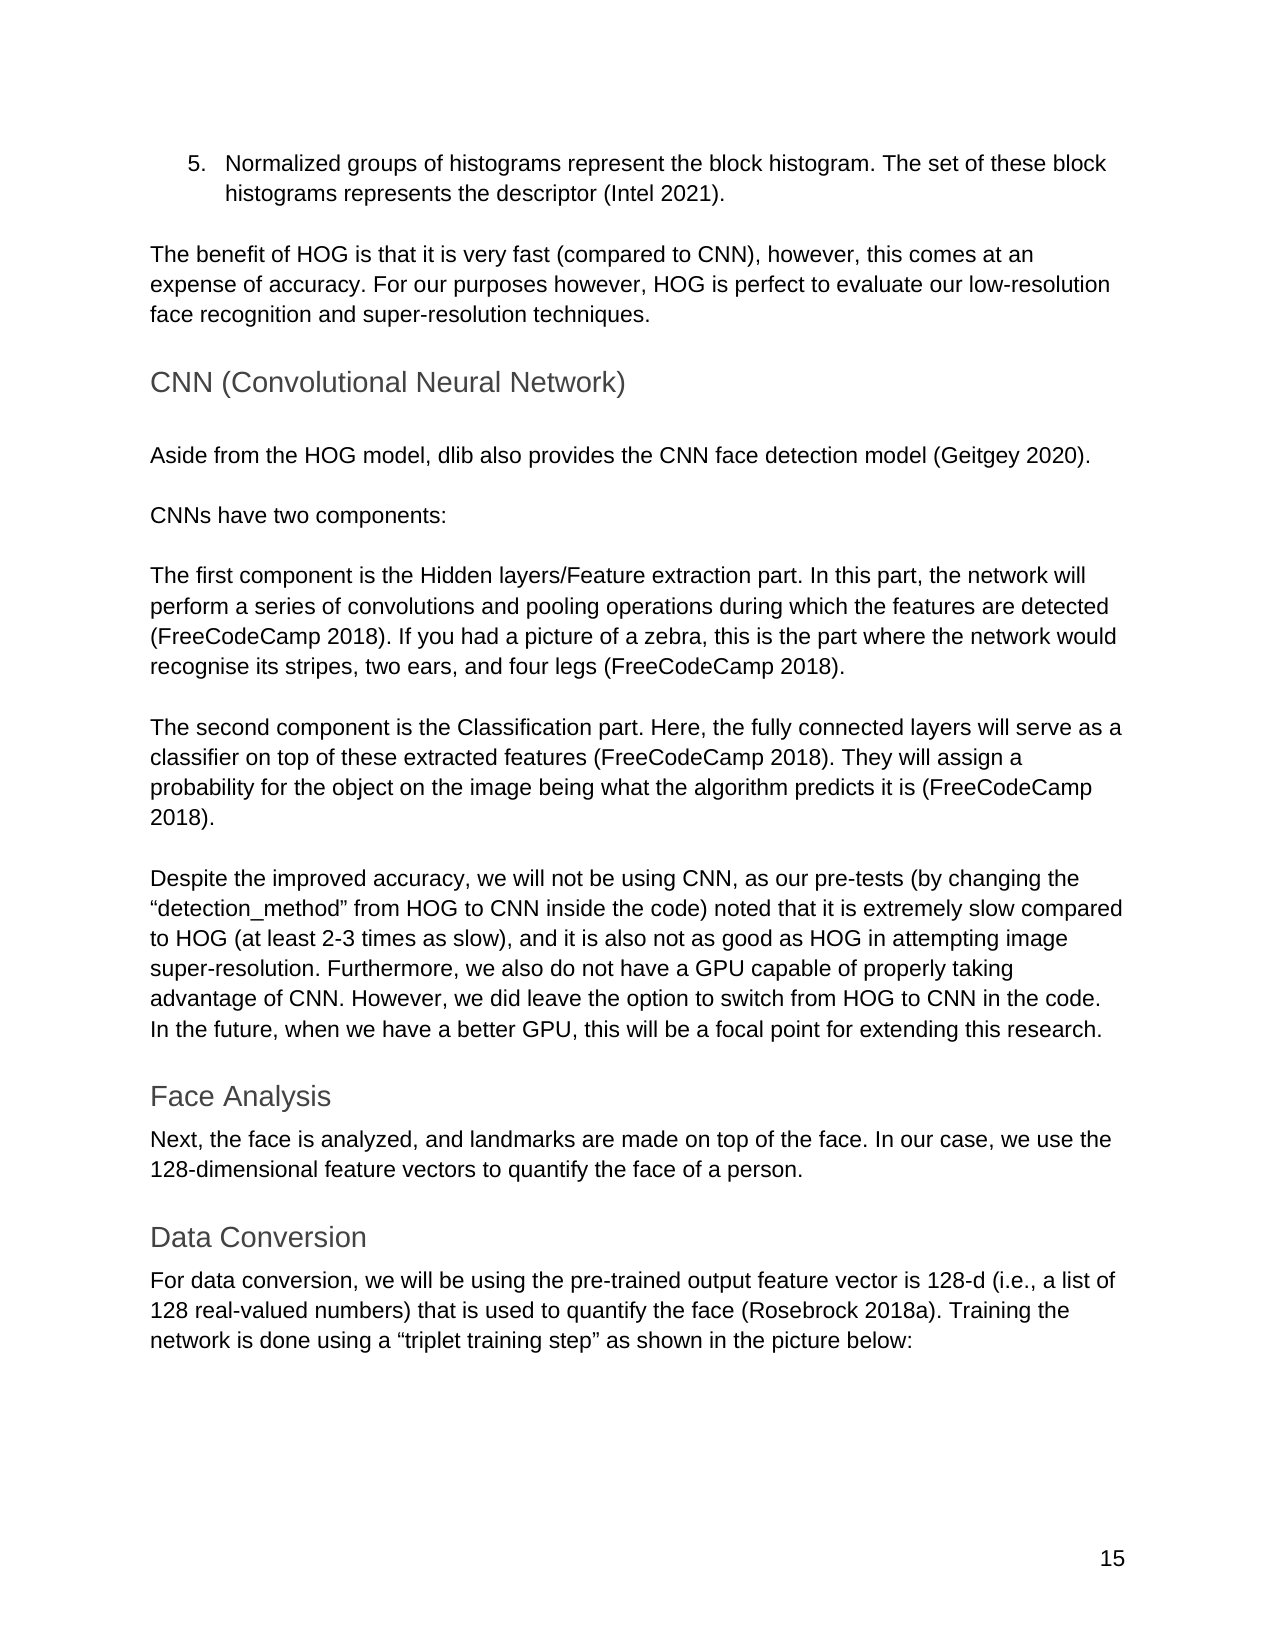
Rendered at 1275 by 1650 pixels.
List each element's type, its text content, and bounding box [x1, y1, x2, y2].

subtitle CNN (Convolutional Neural Network) [150, 364, 1125, 398]
subtitle Face Analysis [150, 1079, 1125, 1113]
text Despite the improved accuracy, we will not be using CNN, as our pre-tests (by changing the “detection_method” from HOG to CNN inside the code) noted that it is extremely slow compared to HOG (at least 2-3 times as slow), and it is also not as good as HOG in attempting image super-resolution. Furthermore, we also do not have a GPU capable of properly taking advantage of CNN. However, we did leave the option to switch from HOG to CNN in the code. In the future, when we have a better GPU, this will be a focal point for extending this research. [150, 864, 1125, 1042]
subtitle Data Conversion [150, 1220, 1125, 1253]
text CNNs have two components: [150, 502, 1125, 528]
text Next, the face is analyzed, and landmarks are made on top of the face. In our case, we use the 128-dimensional feature vectors to quantify the face of a person. [150, 1126, 1125, 1183]
text For data conversion, we will be using the pre-trained output feature vector is 128-d (i.e., a list of 128 real-valued numbers) that is used to quantify the face (Rosebrock 2018a). Training the network is done using a “triplet training step” as shown in the picture below: [150, 1267, 1125, 1353]
text The benefit of HOG is that it is very fast (compared to CNN), however, this comes at an expense of accuracy. For our purposes however, HOG is perfect to evaluate our low-resolution face recognition and super-resolution techniques. [150, 241, 1125, 327]
text Aside from the HOG model, dlib also provides the CNN face detection model (Geitgey 2020). [150, 442, 1125, 468]
text The second component is the Classification part. Here, the fully connected layers will serve as a classifier on top of these extracted features (FreeCodeCamp 2018). They will assign a probability for the object on the image being what the algorithm predicts it is (FreeCodeCamp 2018). [150, 713, 1125, 831]
text The first component is the Hidden layers/Feature extraction part. In this part, the network will perform a series of convolutions and pooling operations during which the features are detected (FreeCodeCamp 2018). If you had a picture of a zebra, this is the part where the network would recognise its stripes, two ears, and four legs (FreeCodeCamp 2018). [150, 562, 1125, 679]
list Normalized groups of histograms represent the block histogram. The set of these block histograms represents the descriptor (Intel 2021). [187, 150, 1125, 207]
